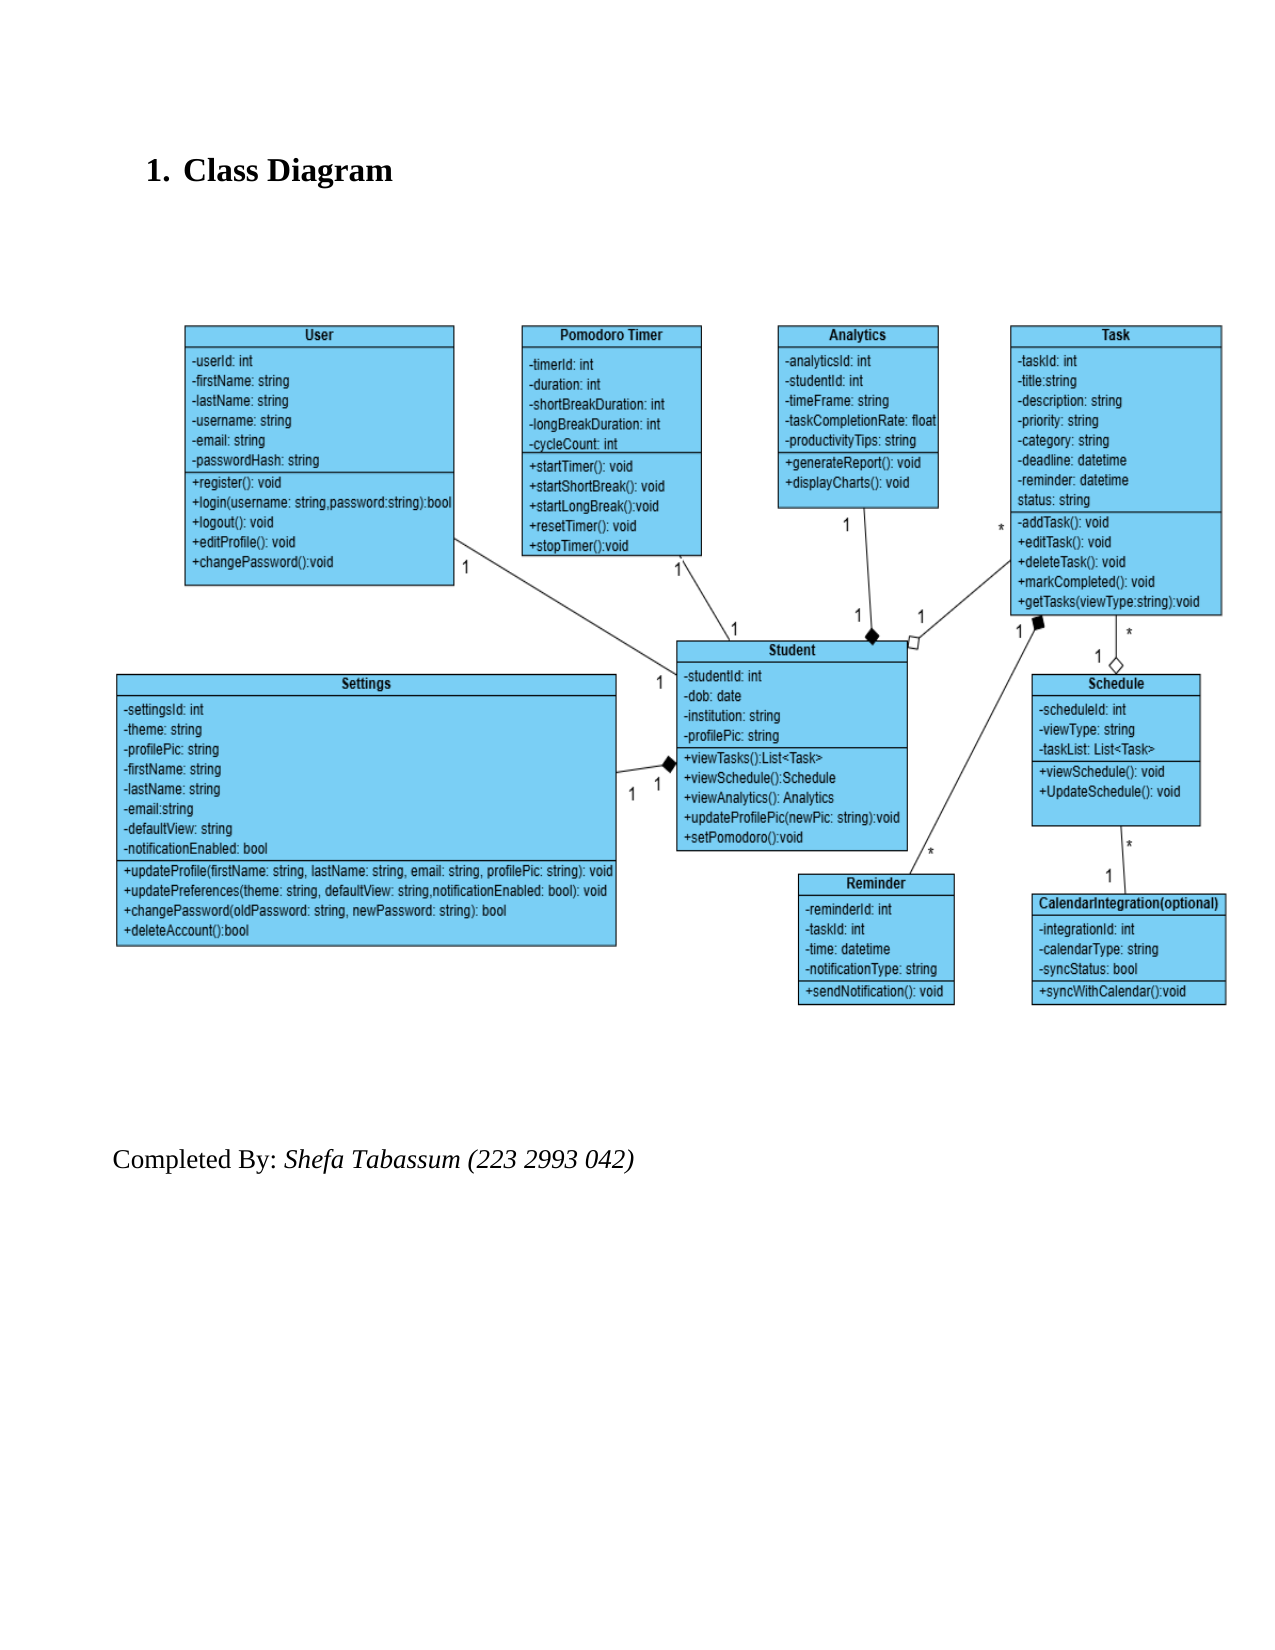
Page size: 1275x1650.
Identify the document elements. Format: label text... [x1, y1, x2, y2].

subtitle Class Diagram [145, 150, 1162, 188]
text Completed By: Shefa Tabassum (223 2993 042) [112, 1144, 1162, 1175]
picture [112, 308, 1229, 1009]
